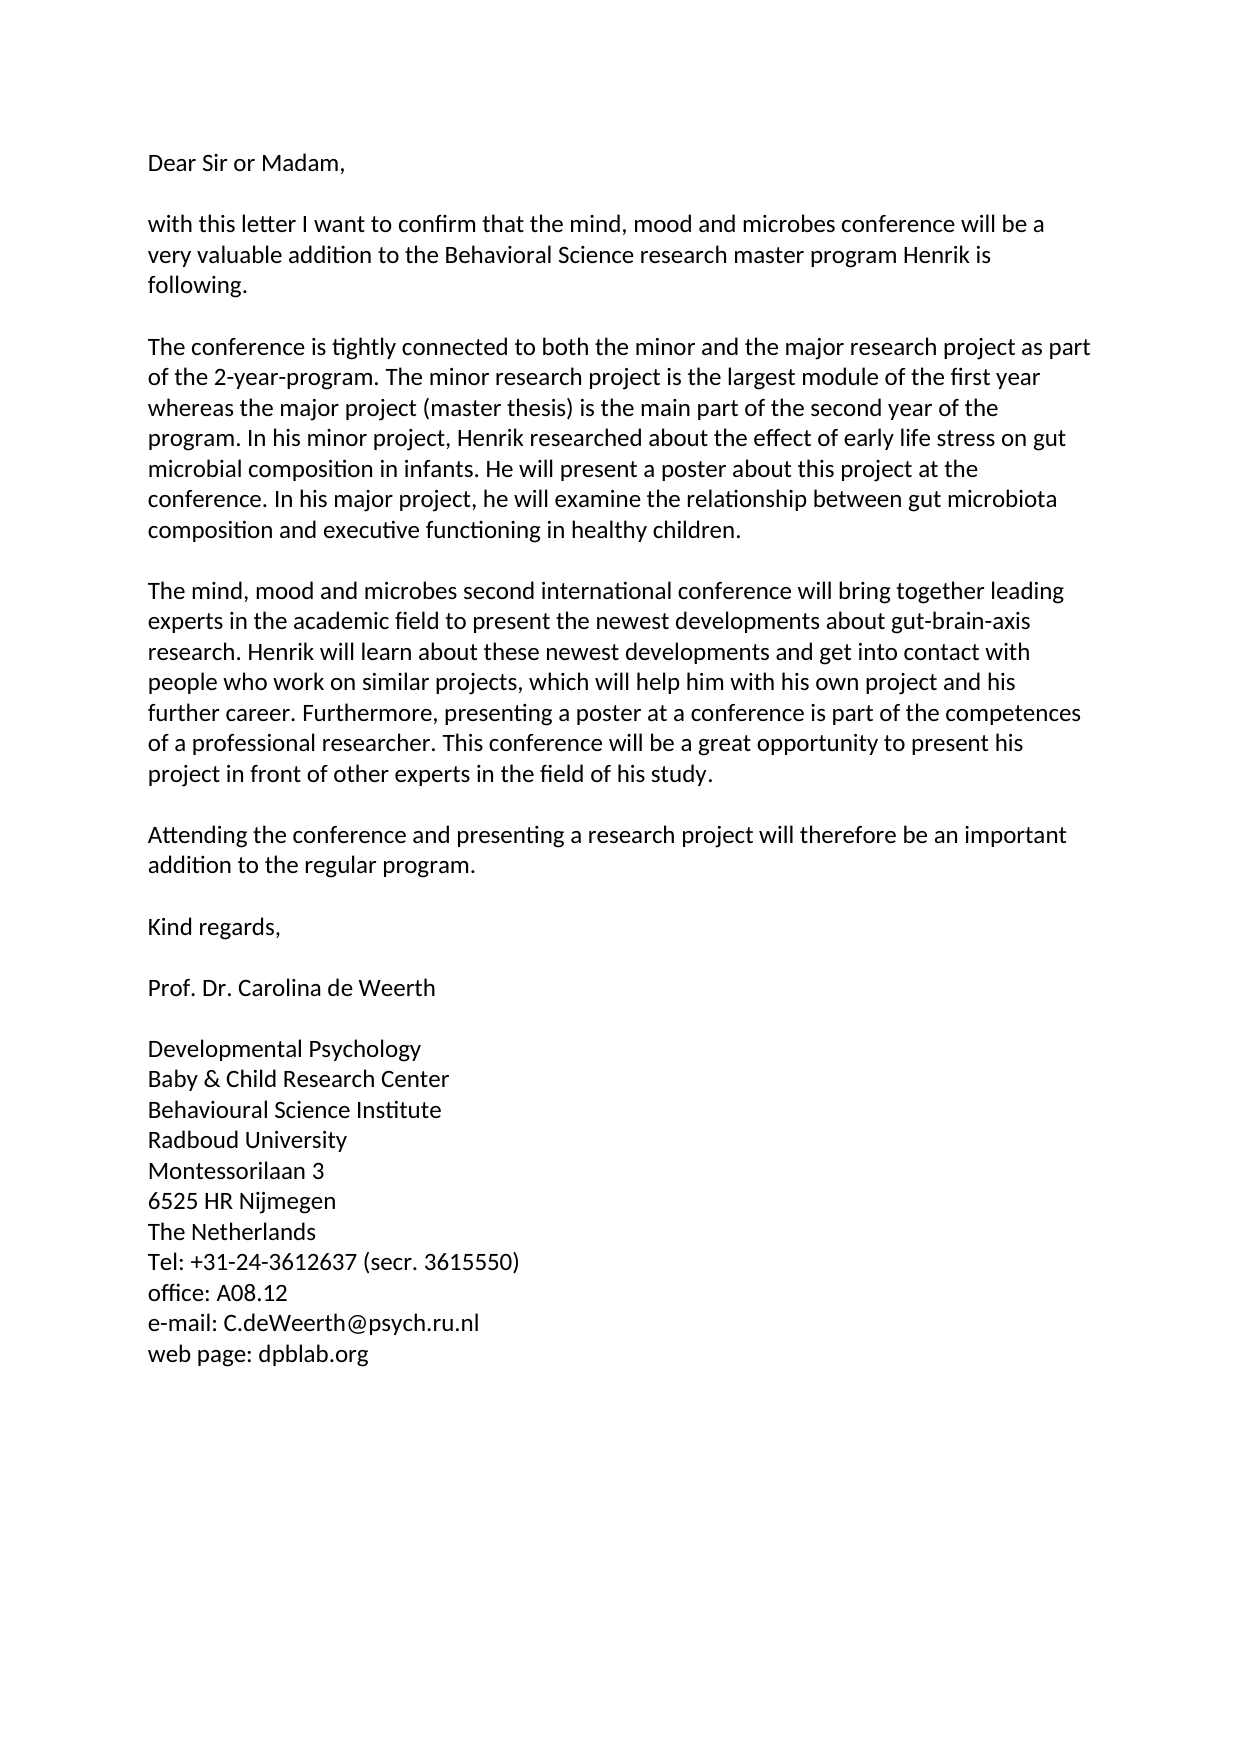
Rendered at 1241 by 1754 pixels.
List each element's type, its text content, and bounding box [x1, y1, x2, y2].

text Radboud University [148, 1124, 1093, 1155]
text web page: dpblab.org [148, 1338, 1093, 1368]
text Baby & Child Research Center [148, 1063, 1093, 1094]
text office: A08.12 [148, 1277, 1093, 1307]
text The Netherlands [148, 1216, 1093, 1246]
text e-mail: C.deWeerth@psych.ru.nl [148, 1307, 1093, 1338]
text Prof. Dr. Carolina de Weerth [148, 972, 1093, 1002]
text with this letter I want to confirm that the mind, mood and microbes conference will be a very valuable addition to the Behavioral Science research master program Henrik is following. [148, 209, 1093, 300]
text The mind, mood and microbes second international conference will bring together leading experts in the academic field to present the newest developments about gut-brain-axis research. Henrik will learn about these newest developments and get into contact with people who work on similar projects, which will help him with his own project and his further career. Furthermore, presenting a poster at a conference is part of the competences of a professional researcher. This conference will be a great opportunity to present his project in front of other experts in the field of his study. [148, 575, 1093, 788]
text Kind regards, [148, 911, 1093, 941]
text Dear Sir or Madam, [148, 148, 1093, 178]
text Attending the conference and presenting a research project will therefore be an important addition to the regular program. [148, 819, 1093, 880]
text Developmental Psychology [148, 1033, 1093, 1063]
text Behavioural Science Institute [148, 1094, 1093, 1124]
text 6525 HR Nijmegen [148, 1185, 1093, 1216]
text Montessorilaan 3 [148, 1155, 1093, 1185]
text The conference is tightly connected to both the minor and the major research project as part of the 2-year-program. The minor research project is the largest module of the first year whereas the major project (master thesis) is the main part of the second year of the program. In his minor project, Henrik researched about the effect of early life stress on gut microbial composition in infants. He will present a poster about this project at the conference. In his major project, he will examine the relationship between gut microbiota composition and executive functioning in healthy children. [148, 331, 1093, 544]
text Tel: +31-24-3612637 (secr. 3615550) [148, 1246, 1093, 1277]
